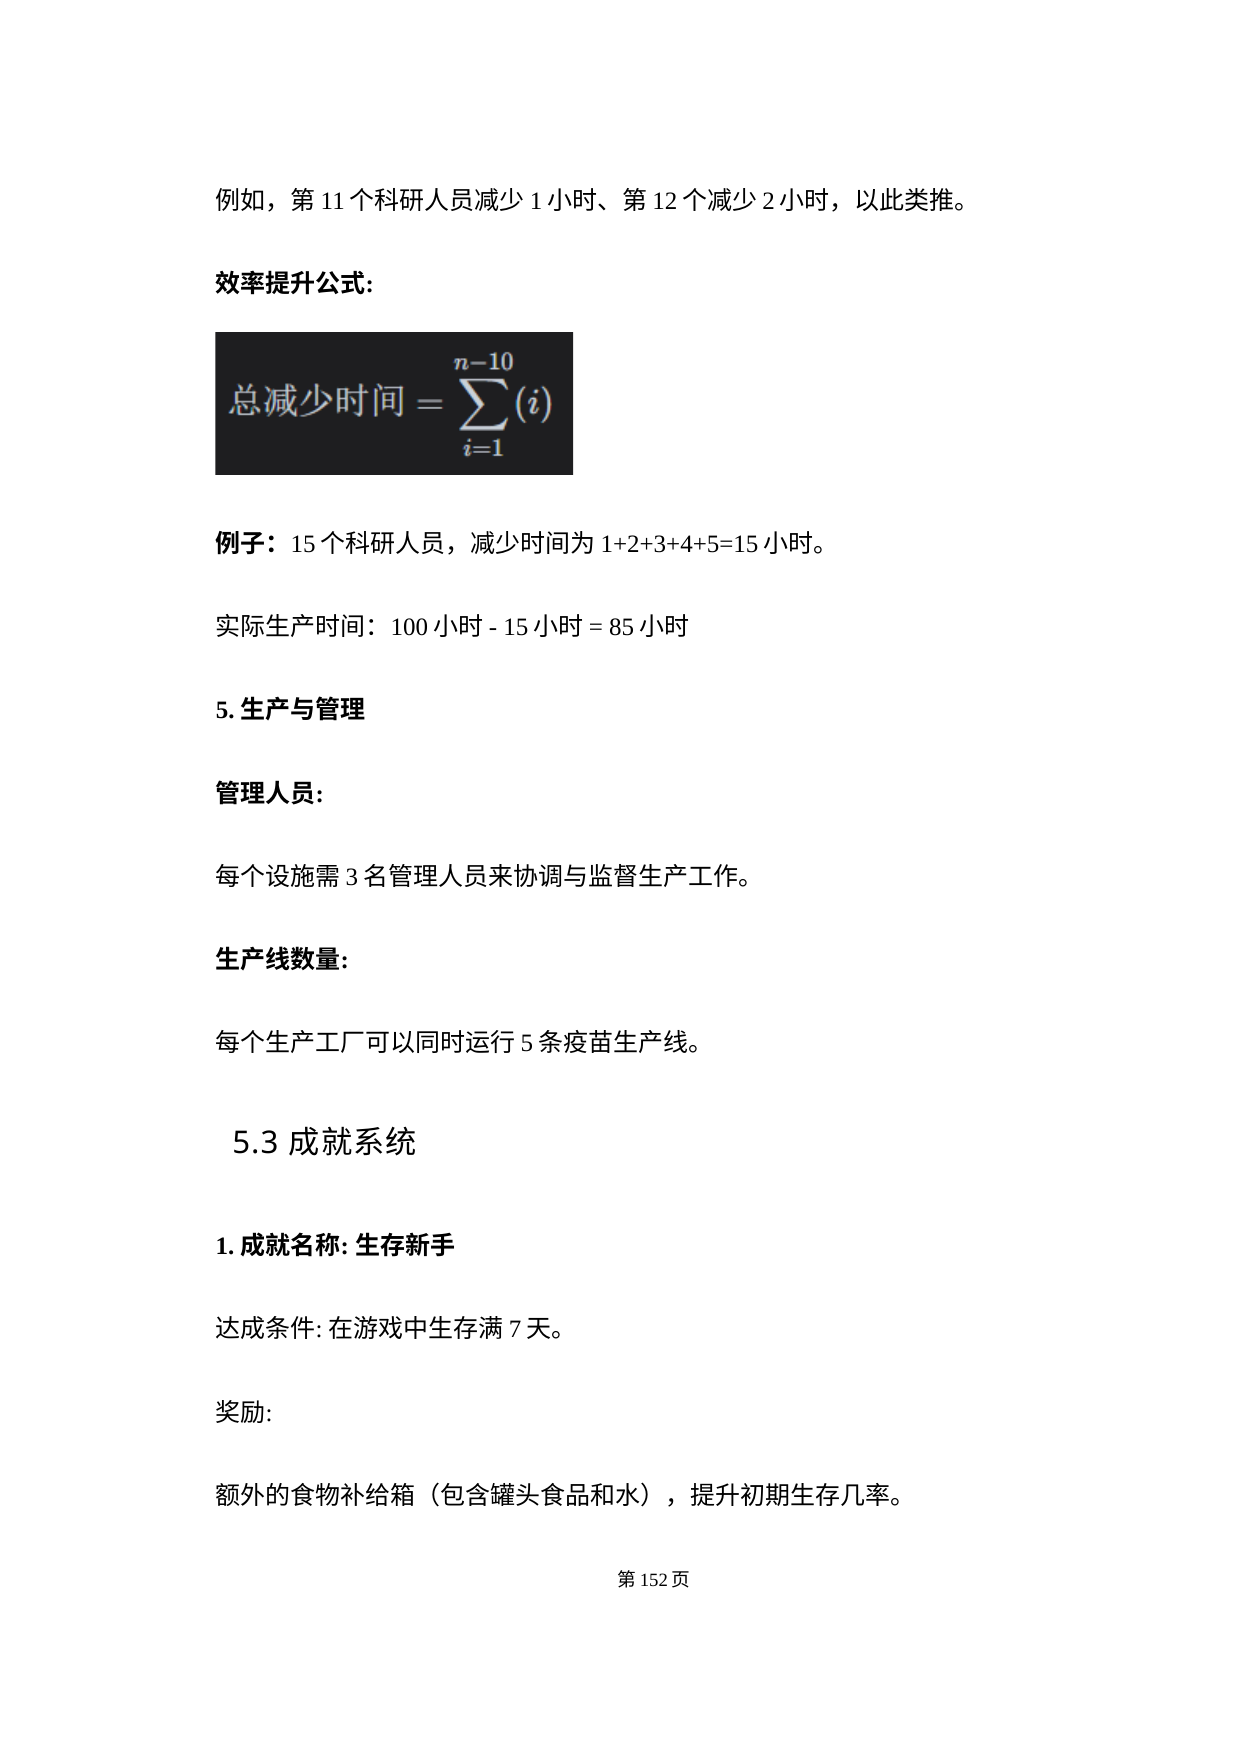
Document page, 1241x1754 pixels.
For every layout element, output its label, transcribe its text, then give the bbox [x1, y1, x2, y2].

text 例如，第11个科研人员减少1小时、第12个减少2小时，以此类推。 [215, 166, 1104, 231]
text 效率提升公式: [215, 249, 1104, 314]
text 生产线数量: [215, 925, 1104, 990]
text 5. 生产与管理 [165, 676, 1104, 741]
text 每个生产工厂可以同时运行5条疫苗生产线。 [215, 1008, 1104, 1073]
text 例子：15个科研人员，减少时间为1+2+3+4+5=15小时。 [215, 509, 1104, 574]
text 达成条件: 在游戏中生存满7天。 [215, 1294, 1104, 1359]
text 1. 成就名称: 生存新手 [215, 1211, 1104, 1276]
picture [215, 332, 574, 475]
text 管理人员: [215, 759, 1104, 824]
text 奖励: [215, 1378, 1104, 1443]
text 每个设施需3名管理人员来协调与监督生产工作。 [215, 842, 1104, 907]
text 额外的食物补给箱（包含罐头食品和水），提升初期生存几率。 [215, 1461, 1104, 1526]
text 实际生产时间：100小时 - 15小时 = 85小时 [215, 592, 1104, 657]
subtitle 5.3 成就系统 [165, 1107, 1104, 1172]
